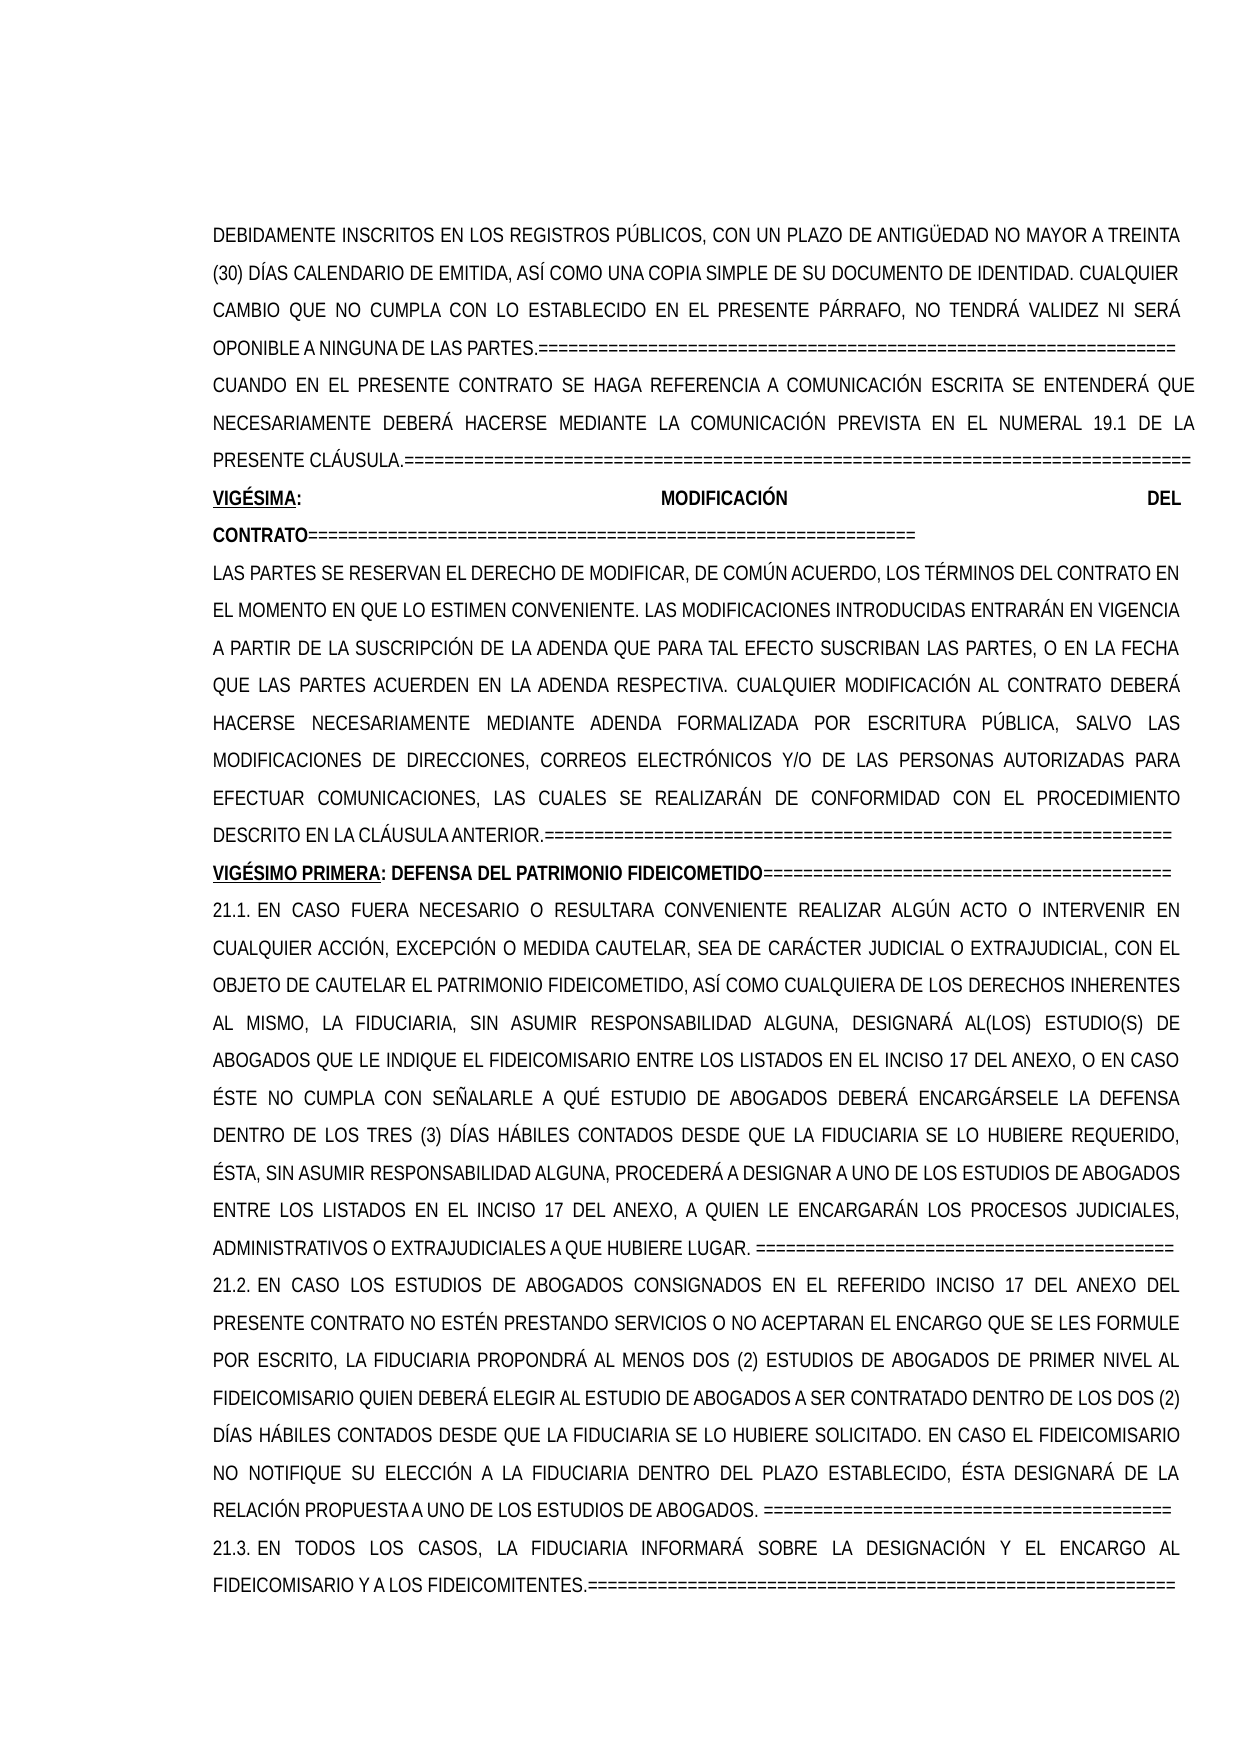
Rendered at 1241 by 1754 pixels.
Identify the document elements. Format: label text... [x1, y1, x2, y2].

text LAS PARTES SE RESERVAN EL DERECHO DE MODIFICAR, DE COMÚN ACUERDO, LOS TÉRMINOS DEL CONTRATO EN EL MOMENTO EN QUE LO ESTIMEN CONVENIENTE. LAS MODIFICACIONES INTRODUCIDAS ENTRARÁN EN VIGENCIA A PARTIR DE LA SUSCRIPCIÓN DE LA ADENDA QUE PARA TAL EFECTO SUSCRIBAN LAS PARTES, O EN LA FECHA QUE LAS PARTES ACUERDEN EN LA ADENDA RESPECTIVA. CUALQUIER MODIFICACIÓN AL CONTRATO DEBERÁ HACERSE NECESARIAMENTE MEDIANTE ADENDA FORMALIZADA POR ESCRITURA PÚBLICA, SALVO LAS MODIFICACIONES DE DIRECCIONES, CORREOS ELECTRÓNICOS Y/O DE LAS PERSONAS AUTORIZADAS PARA EFECTUAR COMUNICACIONES, LAS CUALES SE REALIZARÁN DE CONFORMIDAD CON EL PROCEDIMIENTO DESCRITO EN LA CLÁUSULA ANTERIOR.=============================================================== [213, 550, 1181, 850]
text CUANDO EN EL PRESENTE CONTRATO SE HAGA REFERENCIA A COMUNICACIÓN ESCRITA SE ENTENDERÁ QUE NECESARIAMENTE DEBERÁ HACERSE MEDIANTE LA COMUNICACIÓN PREVISTA EN EL NUMERAL 19.1 DE LA PRESENTE CLÁUSULA.=============================================================================== [213, 363, 1196, 475]
list EN TODOS LOS CASOS, LA FIDUCIARIA INFORMARÁ SOBRE LA DESIGNACIÓN Y EL ENCARGO AL FIDEICOMISARIO Y A LOS FIDEICOMITENTES.=========================================================== [213, 1525, 1181, 1600]
text VIGÉSIMO PRIMERA: DEFENSA DEL PATRIMONIO FIDEICOMETIDO========================================= [213, 850, 1181, 888]
list EN CASO LOS ESTUDIOS DE ABOGADOS CONSIGNADOS EN EL REFERIDO INCISO 17 DEL ANEXO DEL PRESENTE CONTRATO NO ESTÉN PRESTANDO SERVICIOS O NO ACEPTARAN EL ENCARGO QUE SE LES FORMULE POR ESCRITO, LA FIDUCIARIA PROPONDRÁ AL MENOS DOS (2) ESTUDIOS DE ABOGADOS DE PRIMER NIVEL AL FIDEICOMISARIO QUIEN DEBERÁ ELEGIR AL ESTUDIO DE ABOGADOS A SER CONTRATADO DENTRO DE LOS DOS (2) DÍAS HÁBILES CONTADOS DESDE QUE LA FIDUCIARIA SE LO HUBIERE SOLICITADO. EN CASO EL FIDEICOMISARIO NO NOTIFIQUE SU ELECCIÓN A LA FIDUCIARIA DENTRO DEL PLAZO ESTABLECIDO, ÉSTA DESIGNARÁ DE LA RELACIÓN PROPUESTA A UNO DE LOS ESTUDIOS DE ABOGADOS. ========================================= [213, 1263, 1181, 1525]
list EN CASO FUERA NECESARIO O RESULTARA CONVENIENTE REALIZAR ALGÚN ACTO O INTERVENIR EN CUALQUIER ACCIÓN, EXCEPCIÓN O MEDIDA CAUTELAR, SEA DE CARÁCTER JUDICIAL O EXTRAJUDICIAL, CON EL OBJETO DE CAUTELAR EL PATRIMONIO FIDEICOMETIDO, ASÍ COMO CUALQUIERA DE LOS DERECHOS INHERENTES AL MISMO, LA FIDUCIARIA, SIN ASUMIR RESPONSABILIDAD ALGUNA, DESIGNARÁ AL(LOS) ESTUDIO(S) DE ABOGADOS QUE LE INDIQUE EL FIDEICOMISARIO ENTRE LOS LISTADOS EN EL INCISO 17 DEL ANEXO, O EN CASO ÉSTE NO CUMPLA CON SEÑALARLE A QUÉ ESTUDIO DE ABOGADOS DEBERÁ ENCARGÁRSELE LA DEFENSA DENTRO DE LOS TRES (3) DÍAS HÁBILES CONTADOS DESDE QUE LA FIDUCIARIA SE LO HUBIERE REQUERIDO, ÉSTA, SIN ASUMIR RESPONSABILIDAD ALGUNA, PROCEDERÁ A DESIGNAR A UNO DE LOS ESTUDIOS DE ABOGADOS ENTRE LOS LISTADOS EN EL INCISO 17 DEL ANEXO, A QUIEN LE ENCARGARÁN LOS PROCESOS JUDICIALES, ADMINISTRATIVOS O EXTRAJUDICIALES A QUE HUBIERE LUGAR. ========================================== [213, 888, 1181, 1263]
text VIGÉSIMA: MODIFICACIÓN DEL CONTRATO============================================================= [213, 475, 1181, 550]
